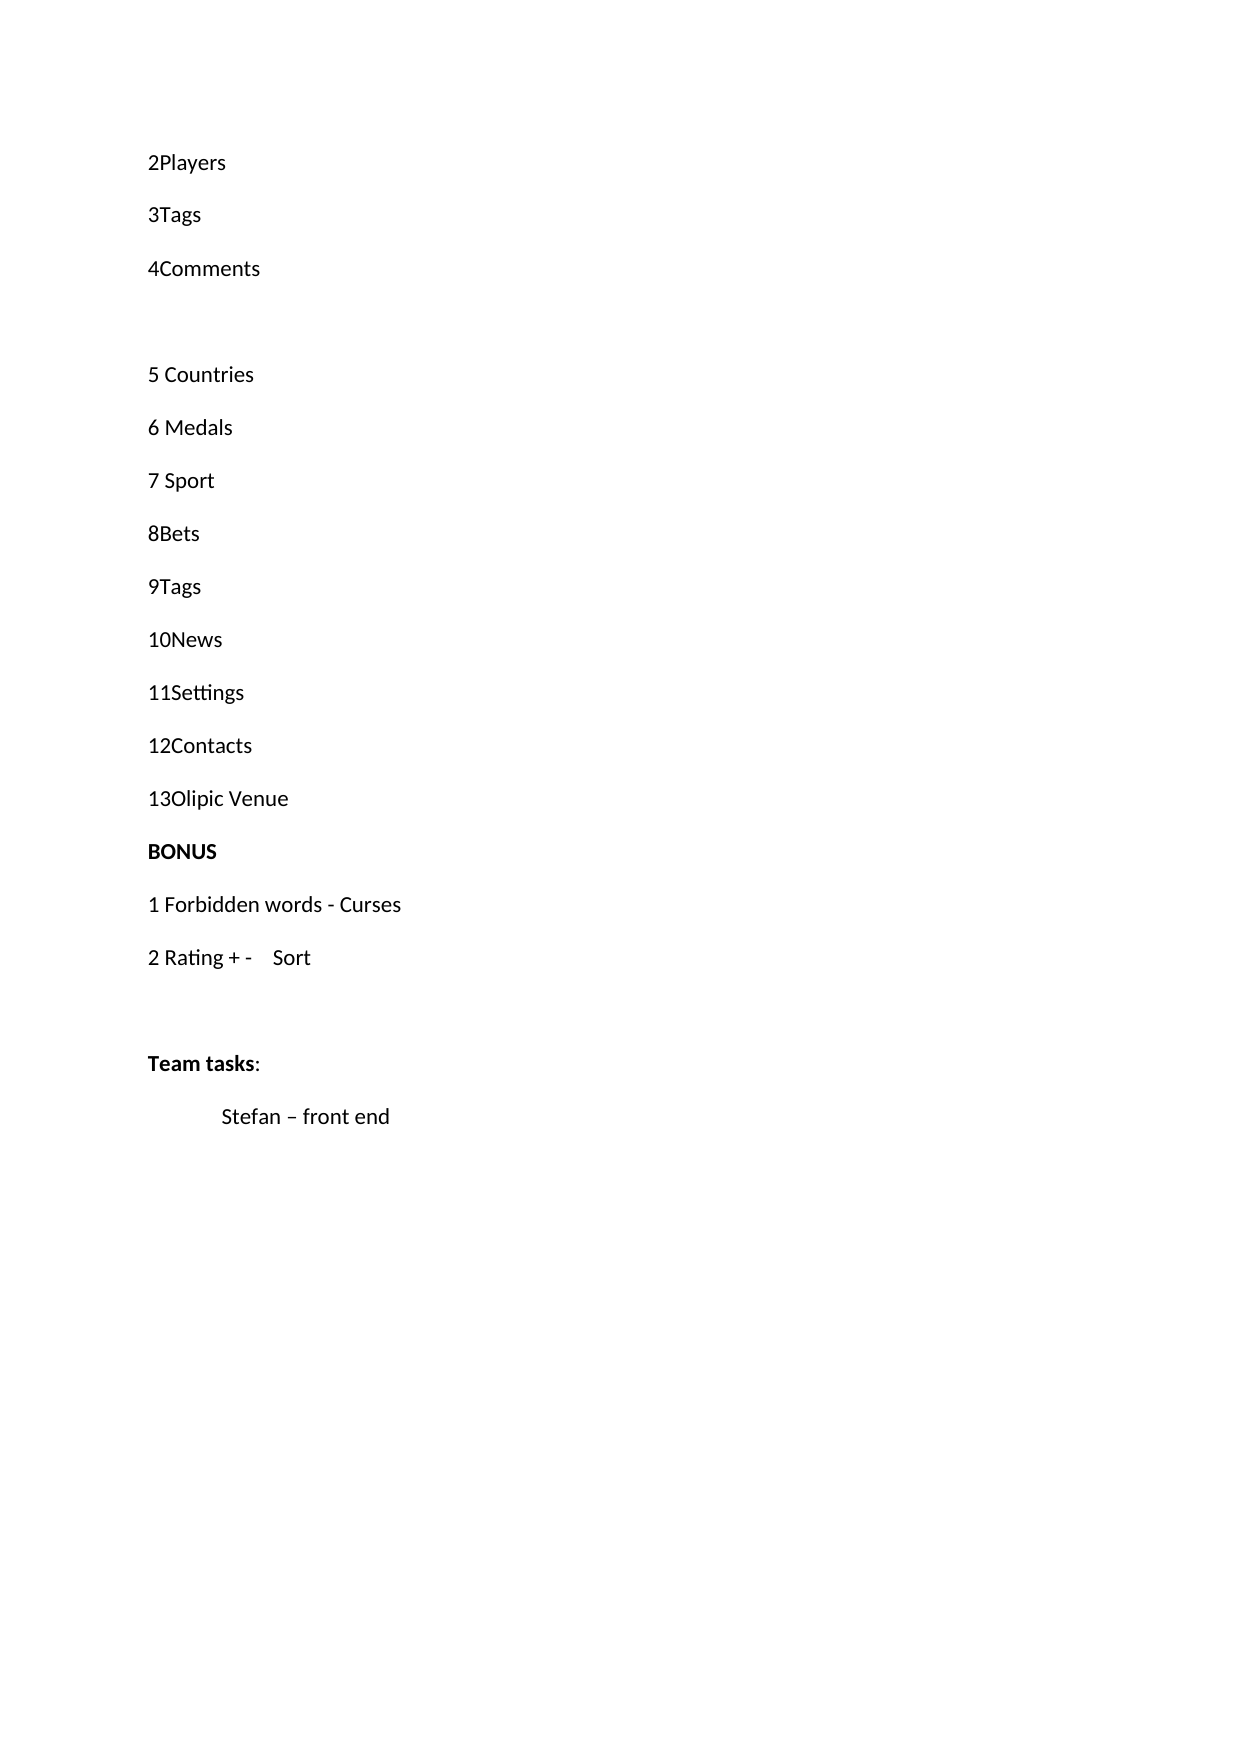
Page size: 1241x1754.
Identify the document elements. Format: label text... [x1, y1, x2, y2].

text BONUS [148, 837, 1093, 865]
text 11Settings [148, 678, 1093, 706]
text 9Tags [148, 572, 1093, 600]
text Team tasks: [148, 1049, 1093, 1077]
text 5 Countries [148, 360, 1093, 388]
text 2Players [148, 148, 1093, 176]
text 1 Forbidden words - Curses [148, 890, 1093, 918]
text 7 Sport [148, 466, 1093, 494]
text 13Olipic Venue [148, 784, 1093, 812]
text 12Contacts [148, 731, 1093, 759]
text 2 Rating + - Sort [148, 943, 1093, 971]
text 8Bets [148, 519, 1093, 547]
text 4Comments [148, 254, 1093, 282]
text 3Tags [148, 201, 1093, 229]
text Stefan – front end [148, 1102, 1093, 1130]
text 10News [148, 625, 1093, 653]
text 6 Medals [148, 413, 1093, 441]
